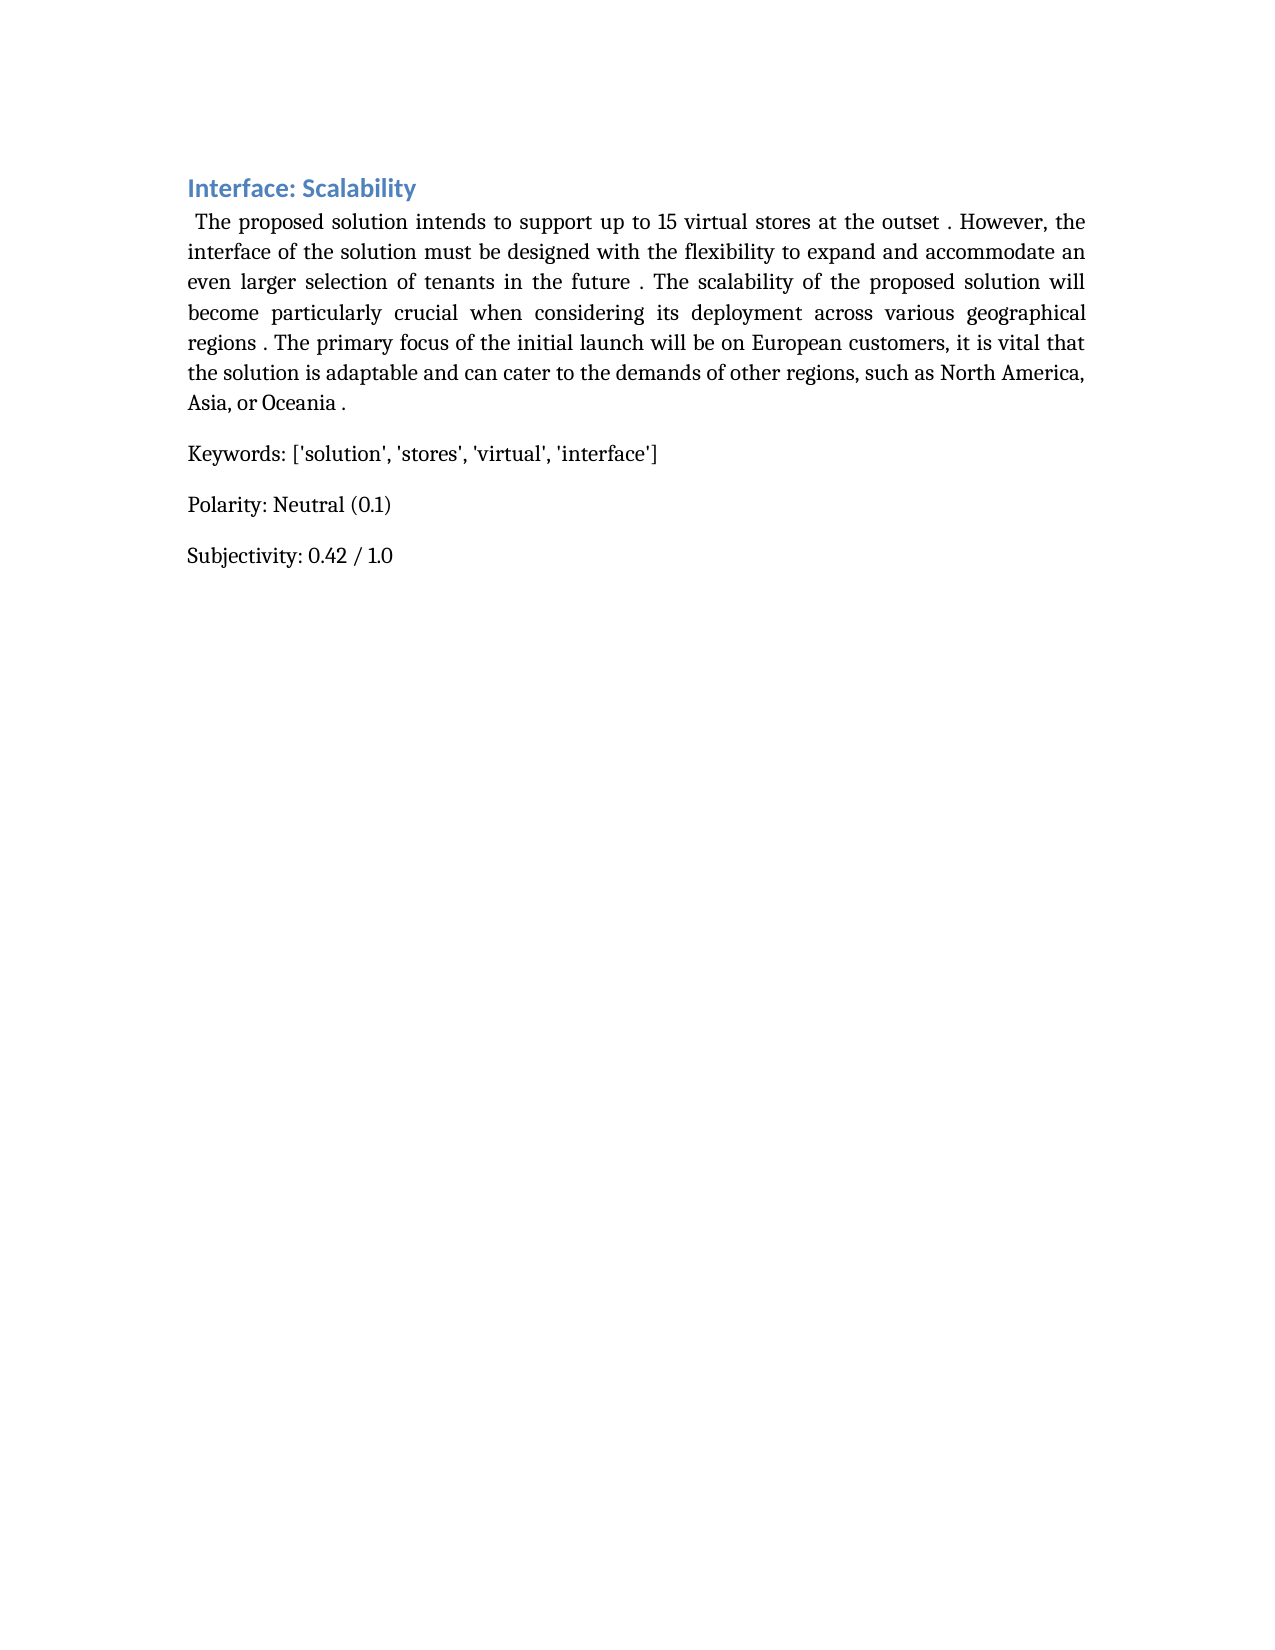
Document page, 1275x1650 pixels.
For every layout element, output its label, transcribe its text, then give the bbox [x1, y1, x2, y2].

subtitle Interface: Scalability [187, 171, 1087, 204]
text The proposed solution intends to support up to 15 virtual stores at the outset . However, the interface of the solution must be designed with the flexibility to expand and accommodate an even larger selection of tenants in the future . The scalability of the proposed solution will become particularly crucial when considering its deployment across various geographical regions . The primary focus of the initial launch will be on European customers, it is vital that the solution is adaptable and can cater to the demands of other regions, such as North America, Asia, or Oceania . [187, 209, 1087, 416]
text Subjectivity: 0.42 / 1.0 [187, 543, 1087, 569]
text Keywords: ['solution', 'stores', 'virtual', 'interface'] [187, 441, 1087, 467]
text Polarity: Neutral (0.1) [187, 492, 1087, 518]
